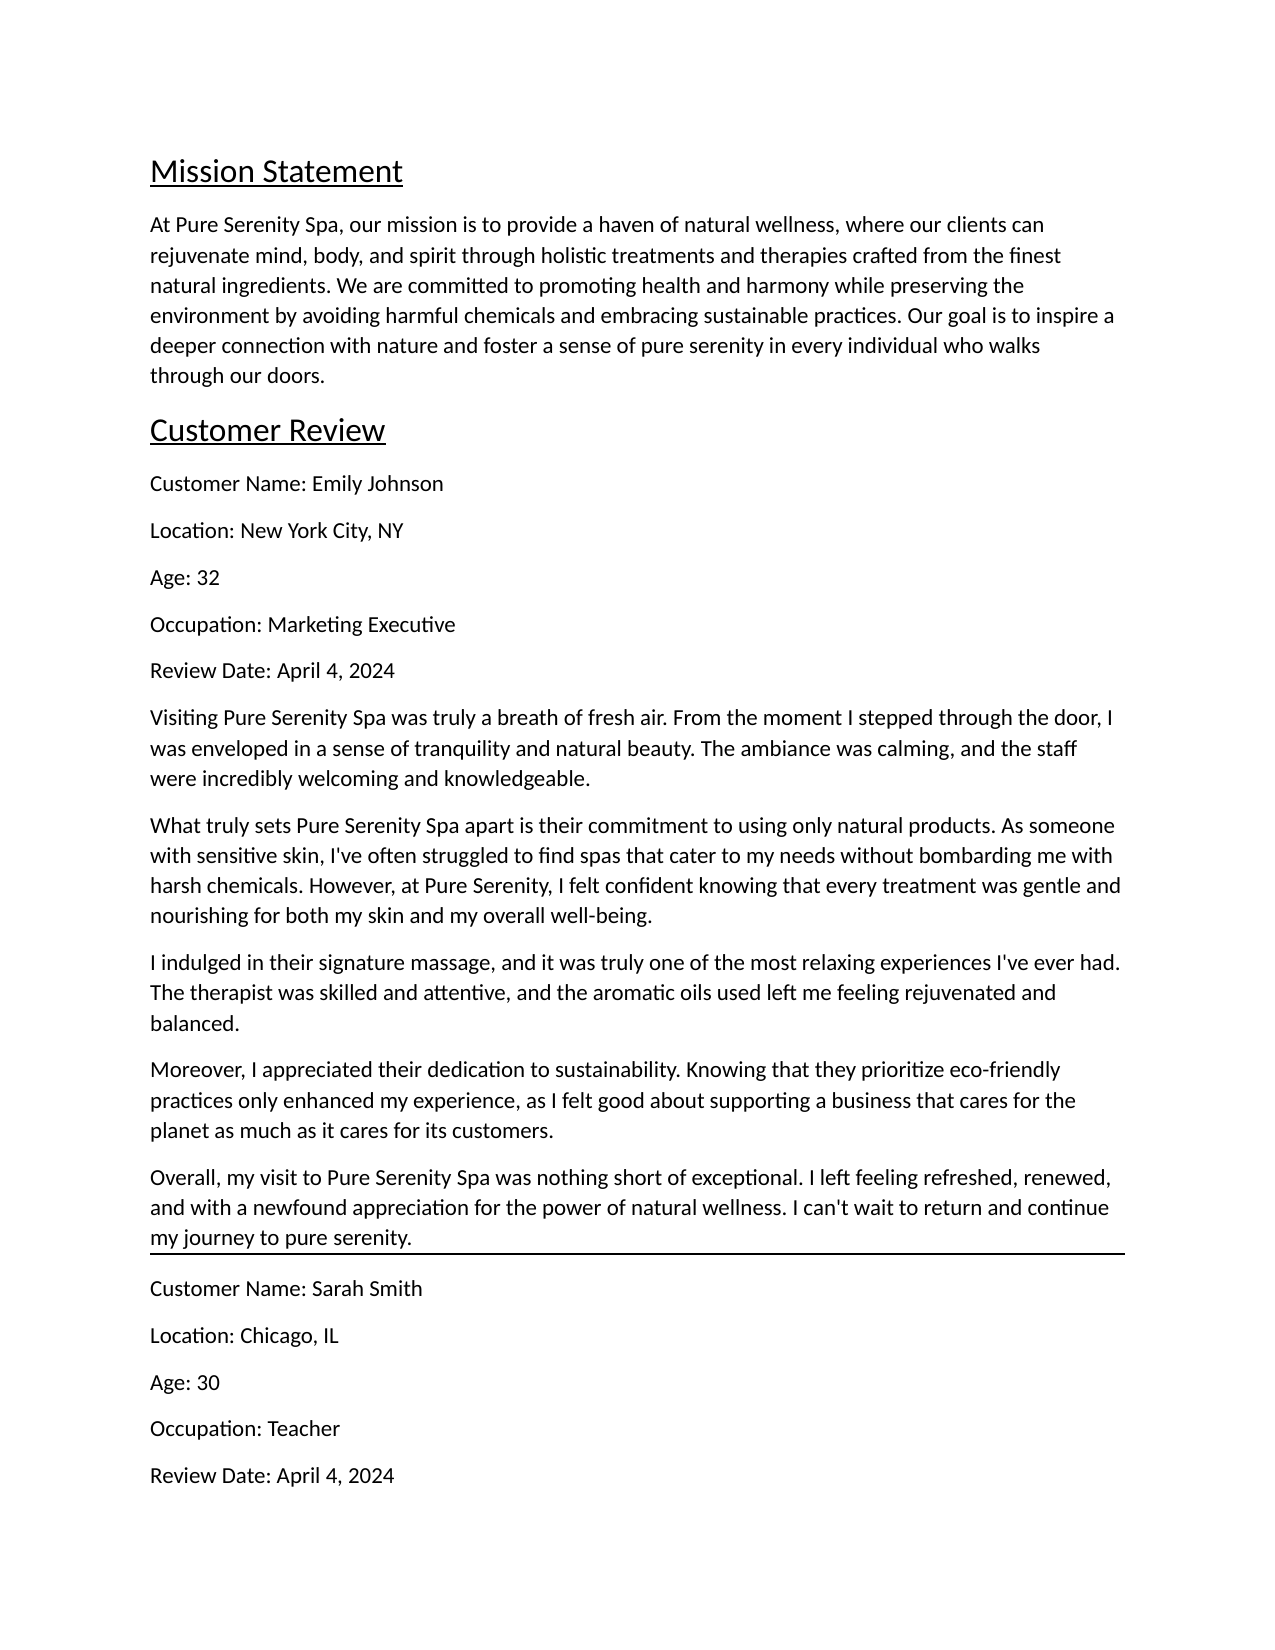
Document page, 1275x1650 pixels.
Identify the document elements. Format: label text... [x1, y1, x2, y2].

text Occupation: Marketing Executive [150, 610, 1125, 638]
text Occupation: Teacher [150, 1414, 1125, 1442]
text Age: 30 [150, 1368, 1125, 1396]
text Customer Name: Emily Johnson [150, 469, 1125, 497]
text Visiting Pure Serenity Spa was truly a breath of fresh air. From the moment I stepped through the door, I was enveloped in a sense of tranquility and natural beauty. The ambiance was calming, and the staff were incredibly welcoming and knowledgeable. [150, 703, 1125, 792]
text Overall, my visit to Pure Serenity Spa was nothing short of exceptional. I left feeling refreshed, renewed, and with a newfound appreciation for the power of natural wellness. I can't wait to return and continue my journey to pure serenity. [150, 1163, 1125, 1253]
text Location: New York City, NY [150, 516, 1125, 544]
text Customer Review [150, 408, 1125, 449]
text Moreover, I appreciated their dedication to sustainability. Knowing that they prioritize eco-friendly practices only enhanced my experience, as I felt good about supporting a business that cares for the planet as much as it cares for its customers. [150, 1056, 1125, 1144]
text Mission Statement [150, 150, 1125, 191]
text I indulged in their signature massage, and it was truly one of the most relaxing experiences I've ever had. The therapist was skilled and attentive, and the aromatic oils used left me feeling rejuvenated and balanced. [150, 948, 1125, 1037]
text Location: Chicago, IL [150, 1321, 1125, 1349]
text What truly sets Pure Serenity Spa apart is their commitment to using only natural products. As someone with sensitive skin, I've often struggled to find spas that cater to my needs without bombarding me with harsh chemicals. However, at Pure Serenity, I felt confident knowing that every treatment was gentle and nourishing for both my skin and my overall well-being. [150, 811, 1125, 929]
text Customer Name: Sarah Smith [150, 1274, 1125, 1302]
text Age: 32 [150, 563, 1125, 591]
text Review Date: April 4, 2024 [150, 1461, 1125, 1489]
text Review Date: April 4, 2024 [150, 657, 1125, 685]
text At Pure Serenity Spa, our mission is to provide a haven of natural wellness, where our clients can rejuvenate mind, body, and spirit through holistic treatments and therapies crafted from the finest natural ingredients. We are committed to promoting health and harmony while preserving the environment by avoiding harmful chemicals and embracing sustainable practices. Our goal is to inspire a deeper connection with nature and foster a sense of pure serenity in every individual who walks through our doors. [150, 211, 1125, 390]
